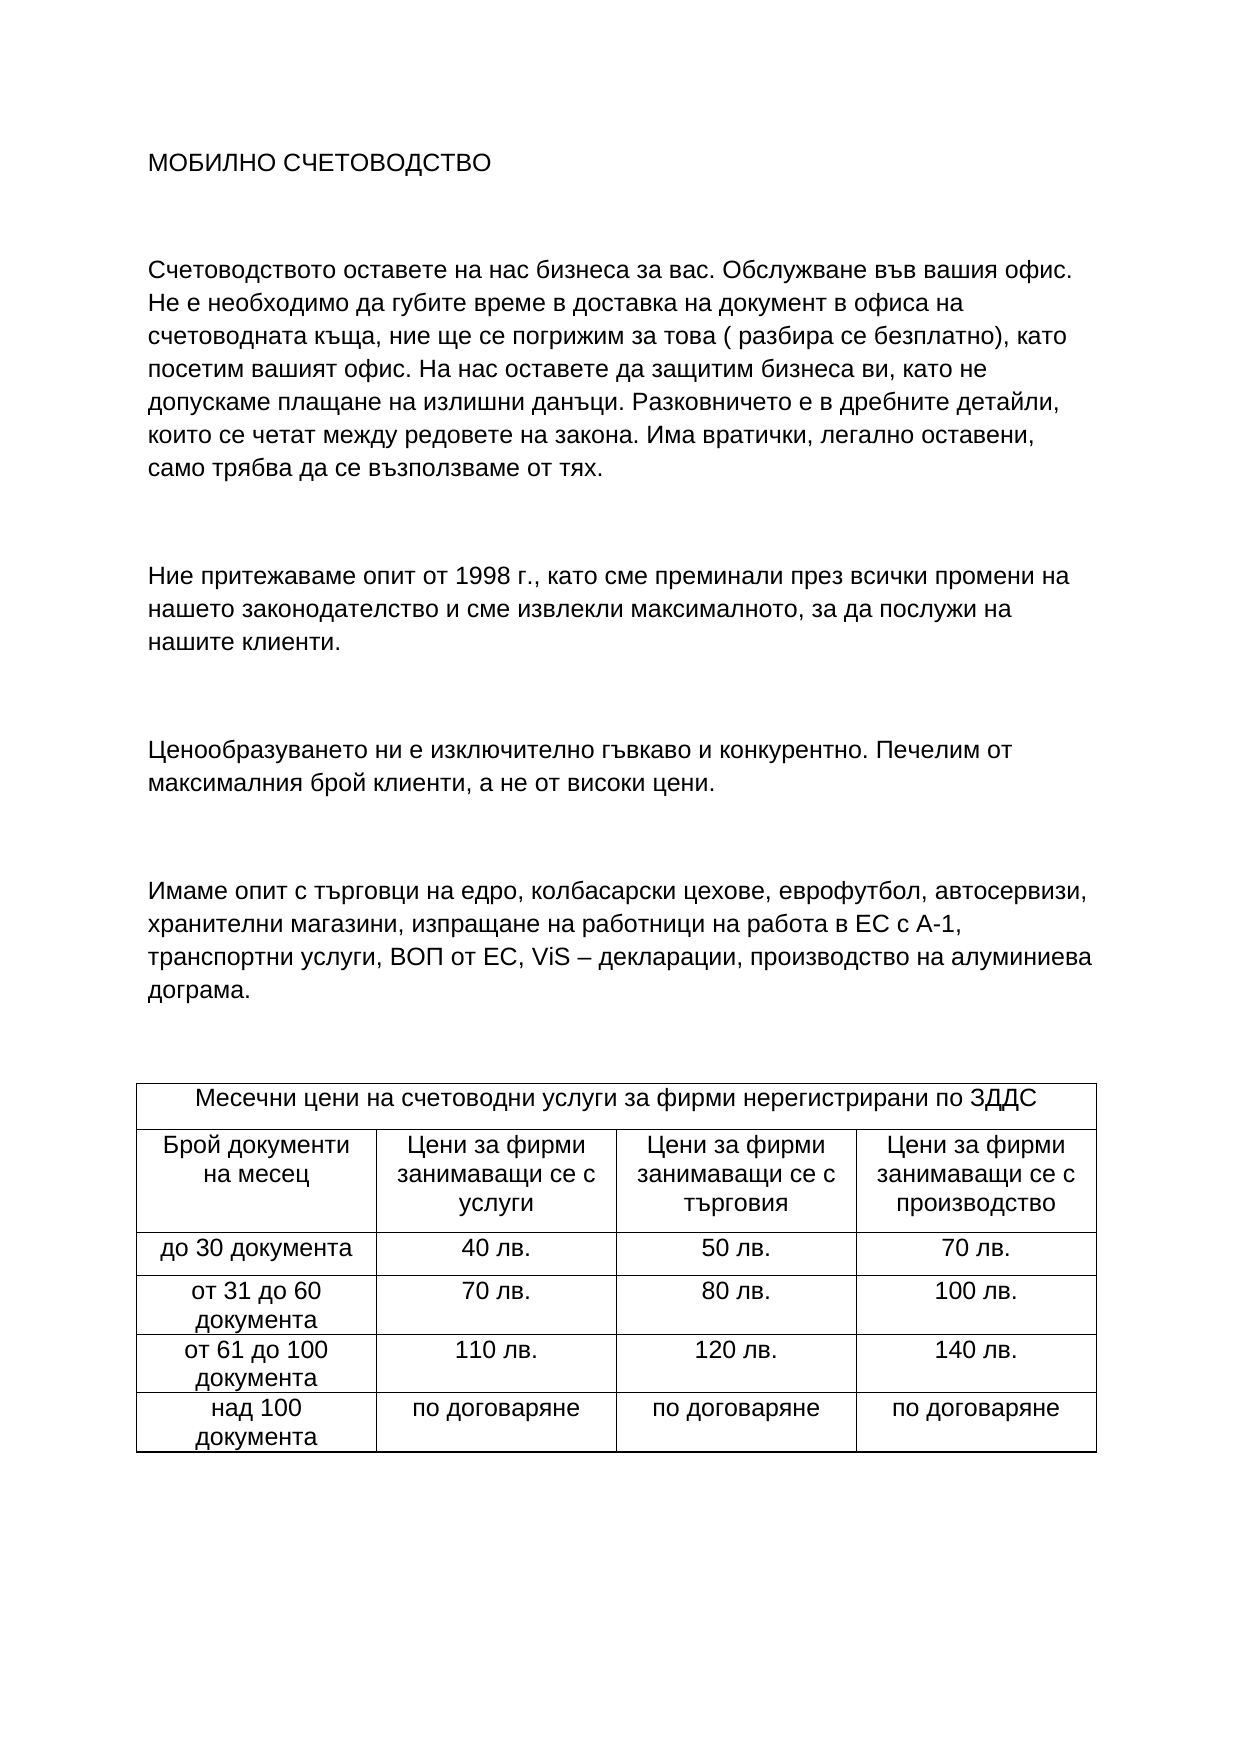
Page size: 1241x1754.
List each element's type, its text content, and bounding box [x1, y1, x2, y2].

table_header Месечни цени на счетоводни услуги за фирми нерегистрирани по ЗДДС [137, 1084, 1096, 1129]
table_cell 120 лв. [617, 1335, 856, 1392]
table_cell Цени за фирми занимаващи се с услуги [377, 1130, 616, 1232]
text Счетоводството оставете на нас бизнеса за вас. Обслужване във вашия офис. Не е необходимо да губите време в доставка на документ в офиса на счетоводната къща, ние ще се погрижим за това ( разбира се безплатно), като посетим вашият офис. На нас оставете да защитим бизнеса ви, като не допускаме плащане на излишни данъци. Разковничето е в дребните детайли, които се четат между редовете на закона. Има вратички, легално оставени, само трябва да се възползваме от тях. [148, 255, 1093, 482]
table_cell 50 лв. [617, 1233, 856, 1275]
table_cell 110 лв. [377, 1335, 616, 1392]
table_cell по договаряне [617, 1393, 856, 1451]
table_cell по договаряне [377, 1393, 616, 1451]
table_cell 40 лв. [377, 1233, 616, 1275]
table_cell от 61 до 100 документа [137, 1335, 376, 1392]
table_cell по договаряне [857, 1393, 1096, 1451]
table_cell 80 лв. [617, 1276, 856, 1334]
table_cell Брой документи на месец [137, 1130, 376, 1232]
text Имаме опит с търговци на едро, колбасарски цехове, еврофутбол, автосервизи, хранителни магазини, изпращане на работници на работа в ЕС с А-1, транспортни услуги, ВОП от ЕС, ViS – декларации, производство на алуминиева дограма. [148, 876, 1093, 1003]
table_cell от 31 до 60 документа [137, 1276, 376, 1334]
table_cell Цени за фирми занимаващи се с търговия [617, 1130, 856, 1232]
text Ние притежаваме опит от 1998 г., като сме преминали през всички промени на нашето законодателство и сме извлекли максималното, за да послужи на нашите клиенти. [148, 561, 1093, 656]
text Ценообразуването ни е изключително гъвкаво и конкурентно. Печелим от максималния брой клиенти, а не от високи цени. [148, 735, 1093, 797]
table_cell 70 лв. [377, 1276, 616, 1334]
text МОБИЛНО СЧЕТОВОДСТВО [148, 148, 1093, 176]
table_cell 140 лв. [857, 1335, 1096, 1392]
table_cell 70 лв. [857, 1233, 1096, 1275]
table_cell Цени за фирми занимаващи се с производство [857, 1130, 1096, 1232]
table_cell до 30 документа [137, 1233, 376, 1275]
table_cell над 100 документа [137, 1393, 376, 1451]
table_cell 100 лв. [857, 1276, 1096, 1334]
